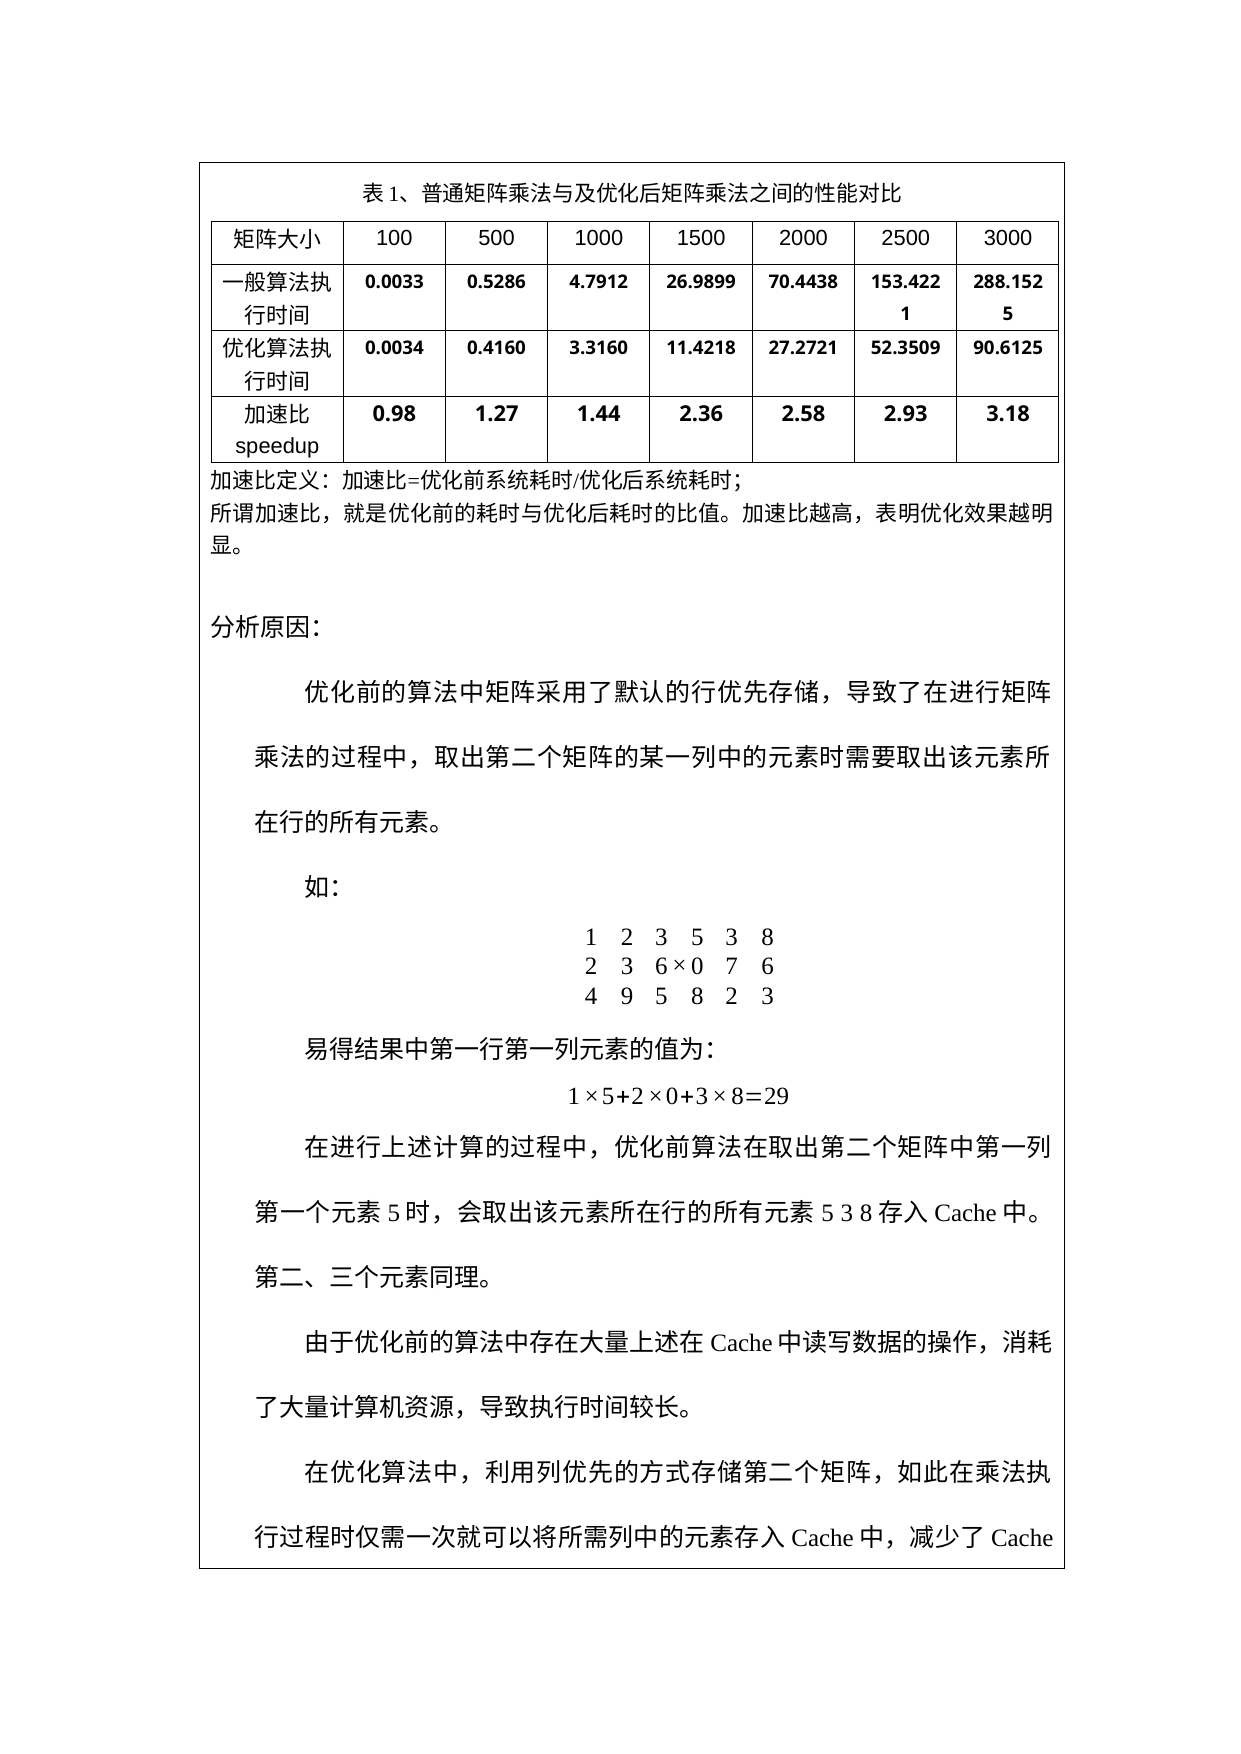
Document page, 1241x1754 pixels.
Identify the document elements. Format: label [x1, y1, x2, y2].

table_cell [200, 163, 1064, 1568]
